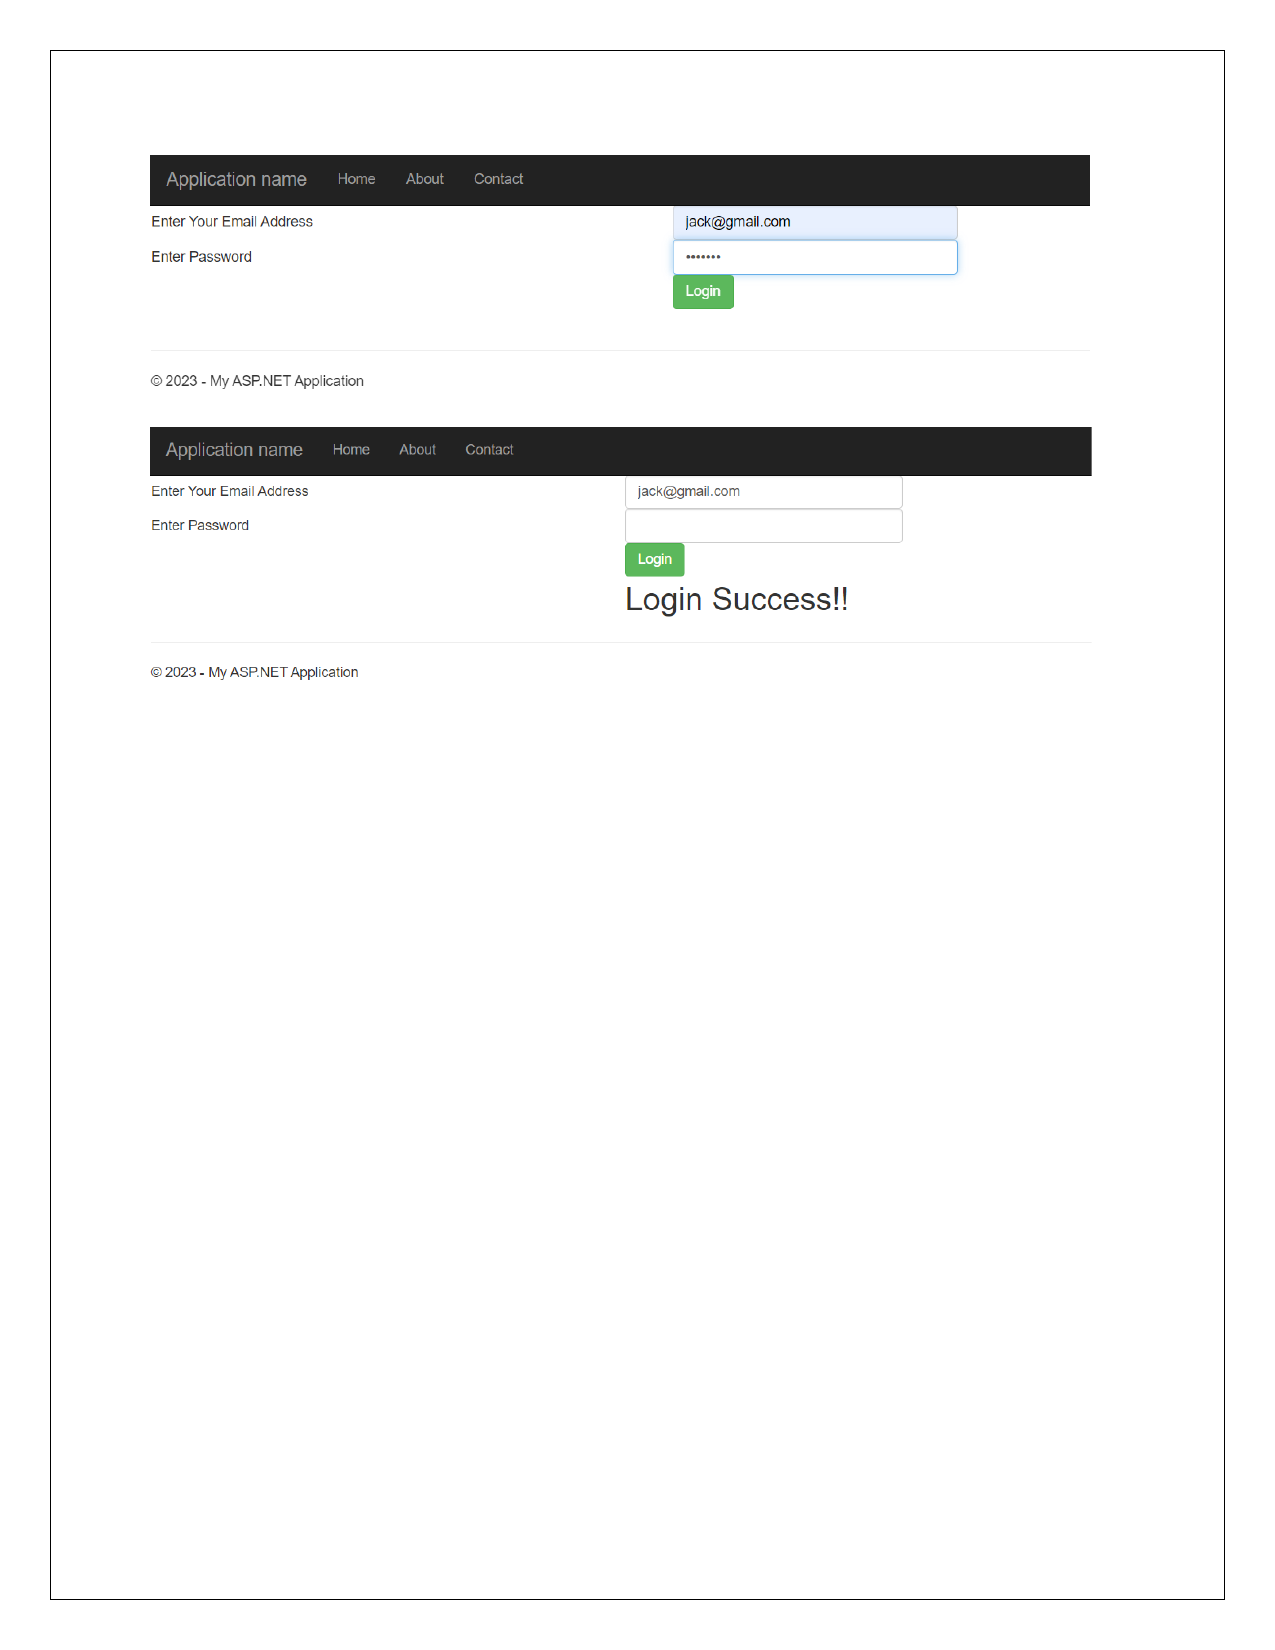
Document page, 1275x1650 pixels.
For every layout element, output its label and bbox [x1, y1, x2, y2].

picture [150, 427, 1092, 695]
picture [150, 155, 1090, 397]
